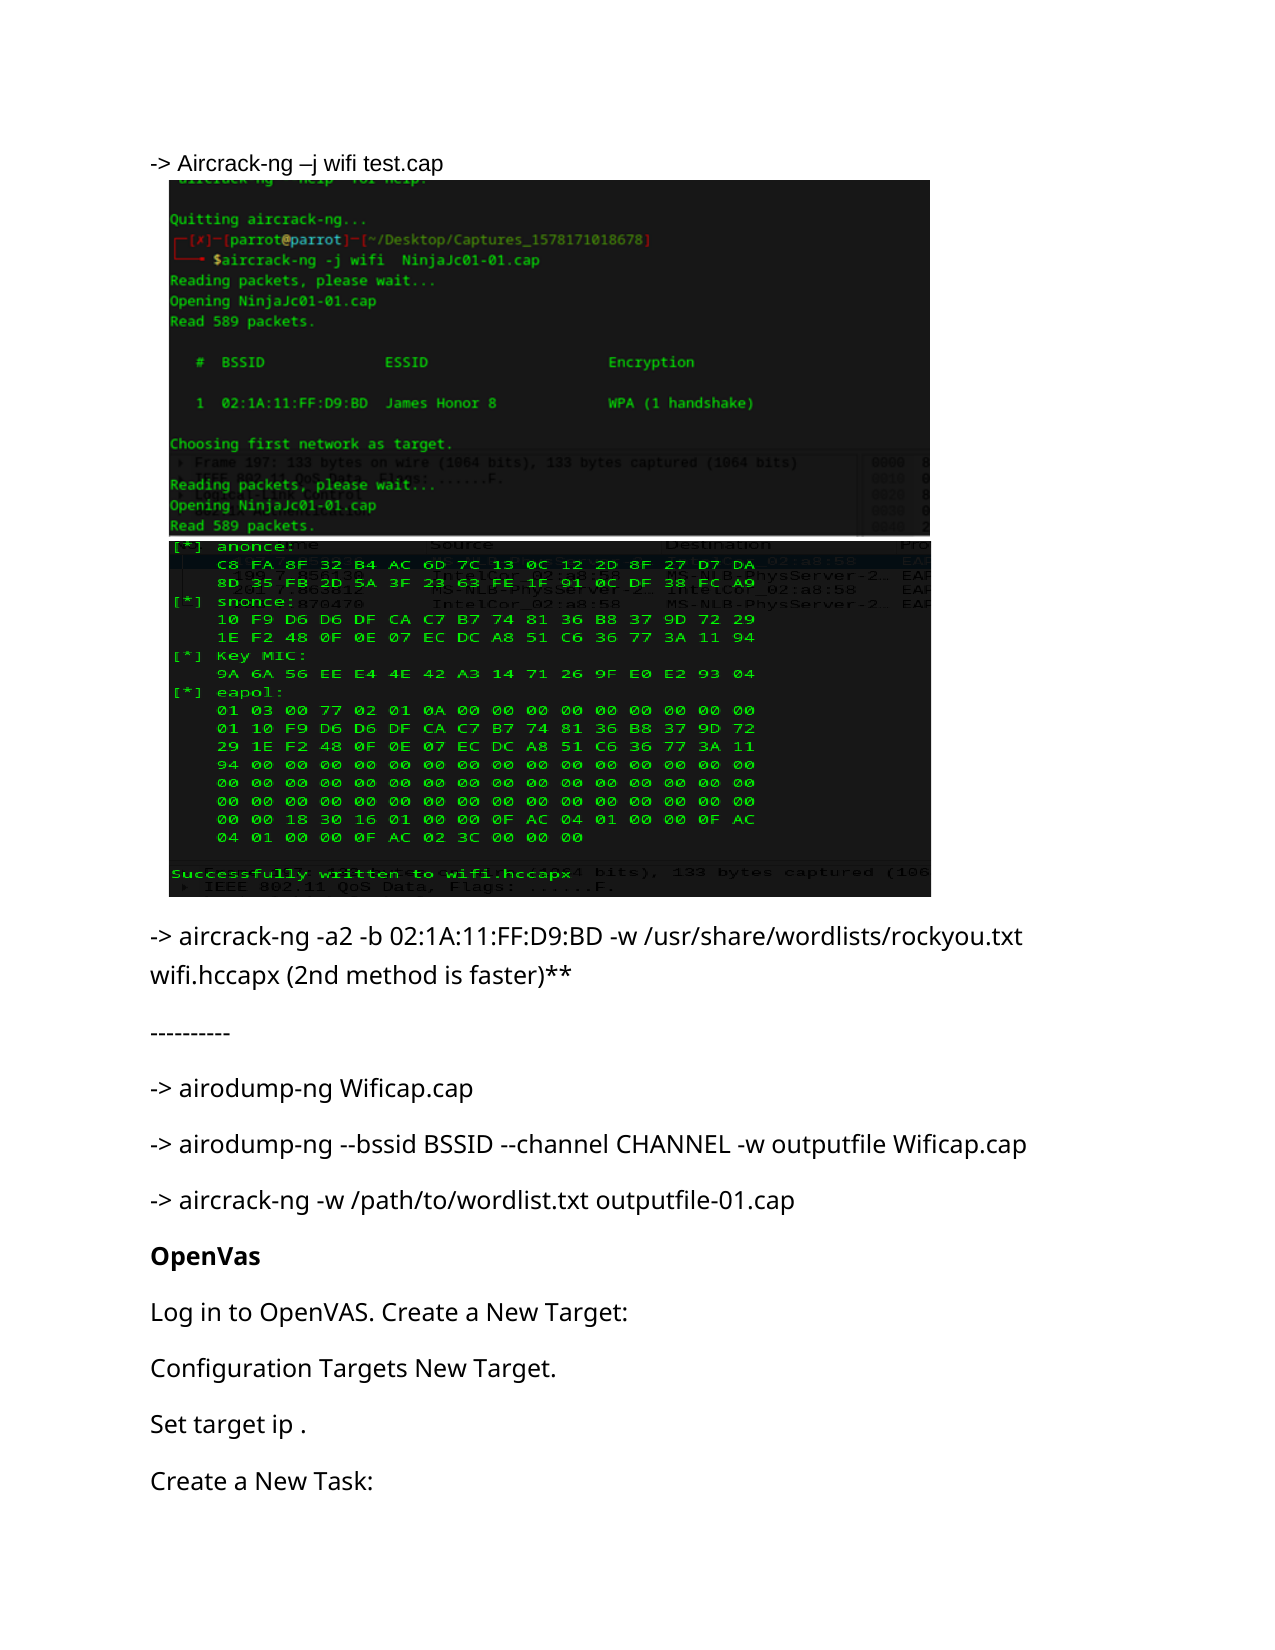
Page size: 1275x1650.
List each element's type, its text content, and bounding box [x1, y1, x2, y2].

text -> aircrack-ng -w /path/to/wordlist.txt outputfile-01.cap [150, 1183, 1125, 1217]
text Create a New Task: [150, 1463, 1125, 1497]
text Configuration Targets New Target. [150, 1351, 1125, 1385]
text Set target ip . [150, 1407, 1125, 1441]
text Log in to OpenVAS. Create a New Target: [150, 1295, 1125, 1329]
text -> airodump-ng --bssid BSSID --channel CHANNEL -w outputfile Wificap.cap [150, 1126, 1125, 1161]
text ---------- [150, 1014, 1125, 1048]
text -> aircrack-ng -a2 -b 02:1A:11:FF:D9:BD -w /usr/share/wordlists/rockyou.txt wifi.hccapx (2nd method is faster)** [150, 918, 1125, 992]
text -> airodump-ng Wificap.cap [150, 1070, 1125, 1104]
text OpenVas [150, 1239, 1125, 1273]
text -> Aircrack-ng –j wifi test.cap [150, 150, 1125, 176]
